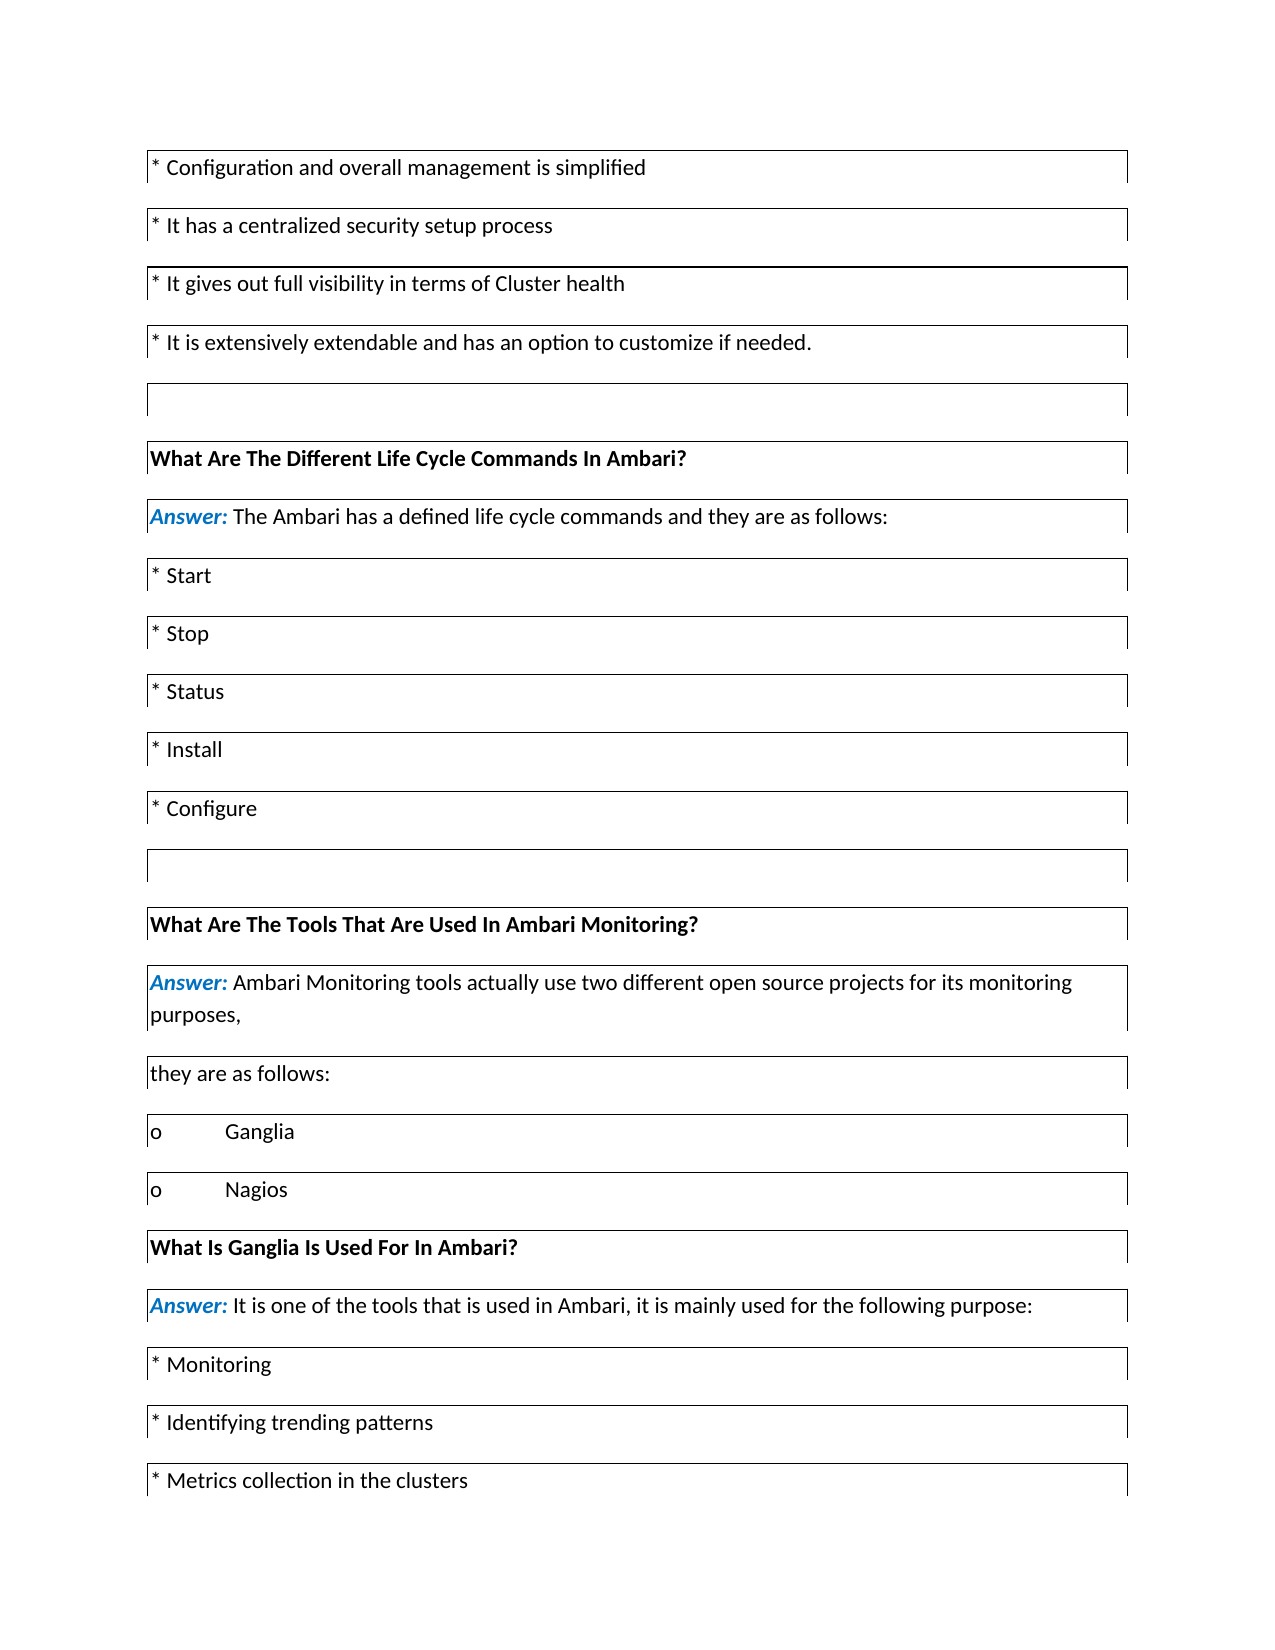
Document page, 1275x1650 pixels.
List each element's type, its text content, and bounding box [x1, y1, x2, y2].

text * Install [148, 733, 1127, 766]
text * Identifying trending patterns [148, 1406, 1127, 1438]
text they are as follows: [148, 1057, 1127, 1089]
text o Nagios [148, 1173, 1127, 1205]
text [148, 1290, 1127, 1322]
text * Monitoring [148, 1348, 1127, 1380]
text * Configure [148, 792, 1127, 824]
text * It is extensively extendable and has an option to customize if needed. [148, 326, 1127, 358]
text * Stop [148, 617, 1127, 649]
text * It gives out full visibility in terms of Cluster health [148, 268, 1127, 300]
text * Configuration and overall management is simplified [148, 151, 1127, 183]
text Answer: Ambari Monitoring tools actually use two different open source projects for its monitoring purposes, [148, 966, 1127, 1031]
text What Is Ganglia Is Used For In Ambari? [148, 1231, 1127, 1263]
text What Are The Different Life Cycle Commands In Ambari? [148, 442, 1127, 474]
text o Ganglia [148, 1115, 1127, 1147]
text * Metrics collection in the clusters [148, 1464, 1127, 1496]
text What Are The Tools That Are Used In Ambari Monitoring? [148, 908, 1127, 940]
text * Status [148, 675, 1127, 707]
text * Start [148, 559, 1127, 591]
text Answer: The Ambari has a defined life cycle commands and they are as follows: [148, 500, 1127, 533]
text * It has a centralized security setup process [148, 209, 1127, 241]
